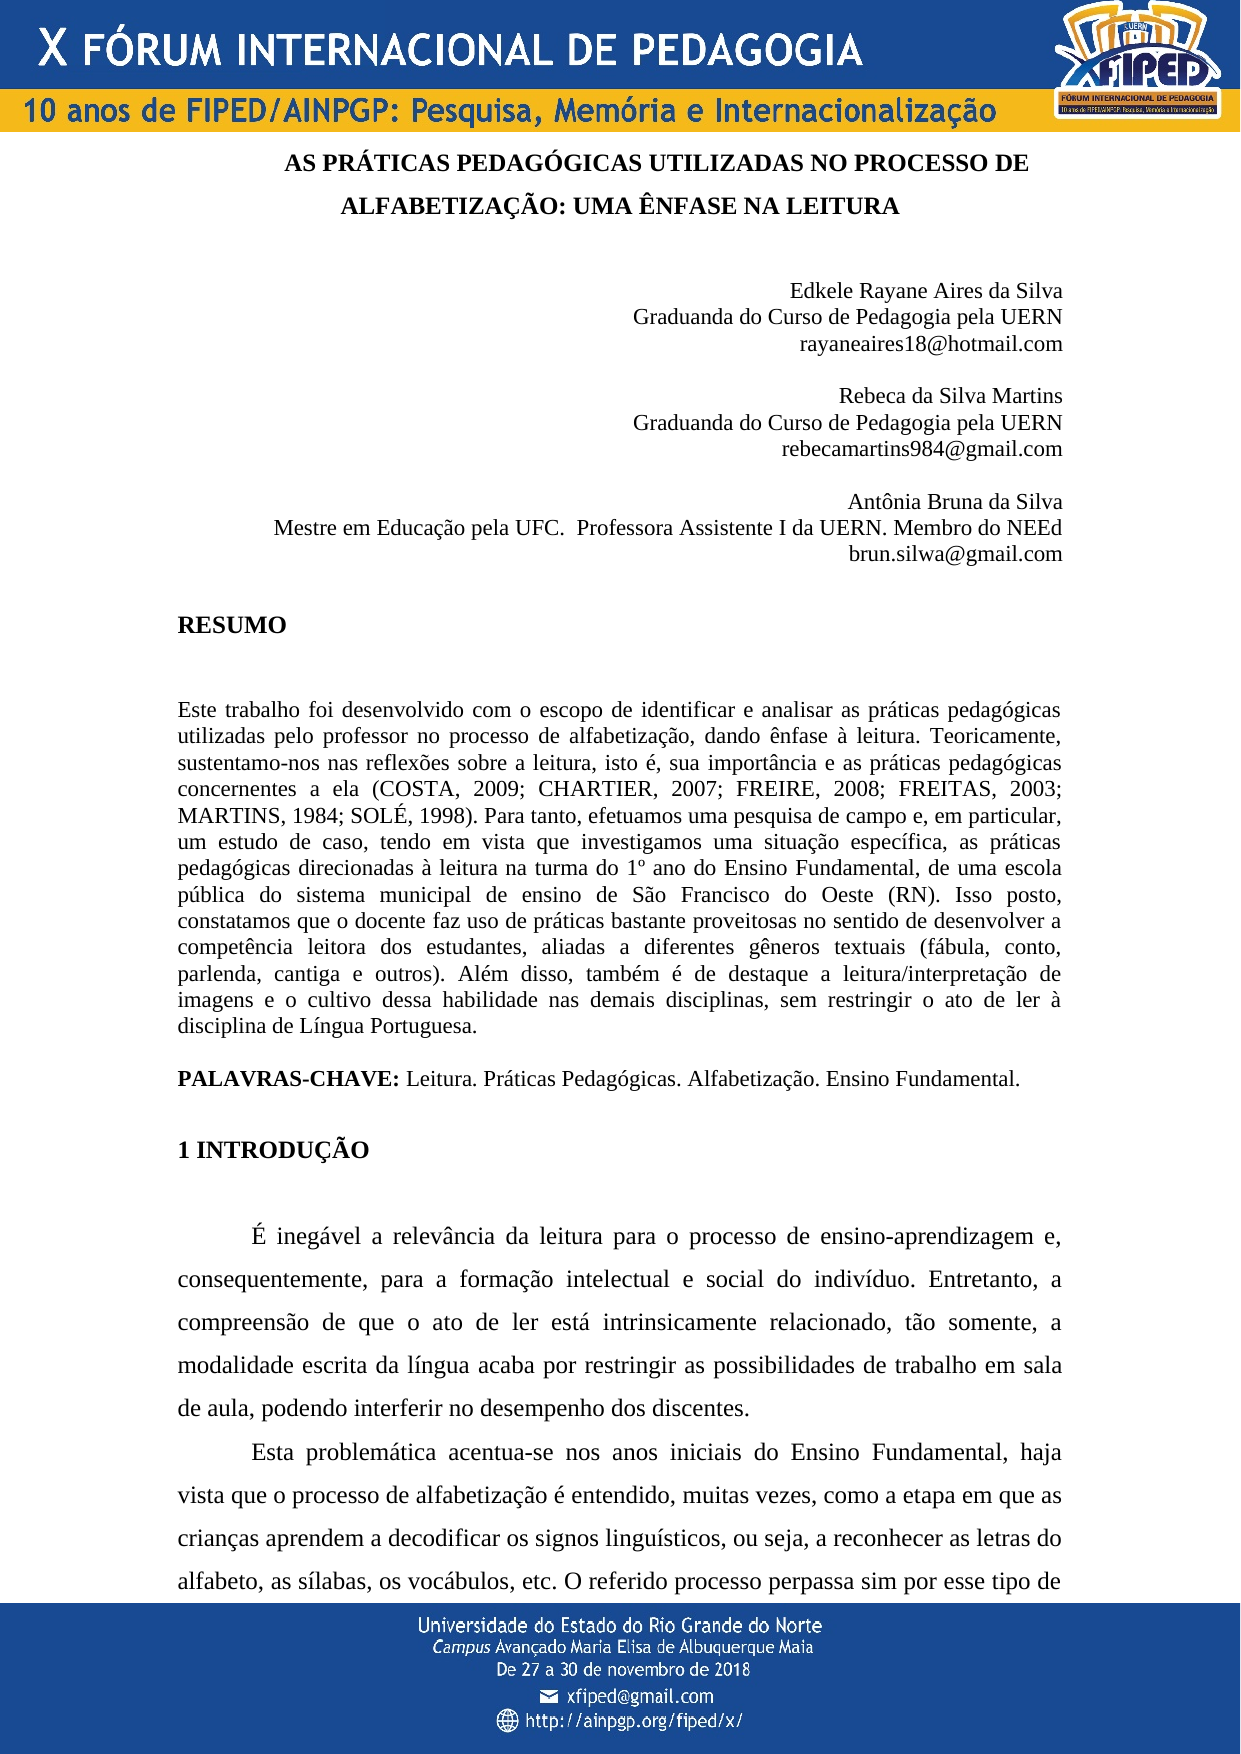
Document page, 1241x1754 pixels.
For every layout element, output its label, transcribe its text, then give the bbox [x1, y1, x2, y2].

text rebecamartins984@gmail.com [177, 435, 1063, 461]
text Edkele Rayane Aires da Silva [177, 277, 1063, 303]
text Graduanda do Curso de Pedagogia pela UERN [177, 409, 1063, 435]
text 1 INTRODUÇÃO [177, 1135, 1063, 1163]
picture [0, 0, 1241, 132]
text Rebeca da Silva Martins [177, 382, 1063, 409]
text É inegável a relevância da leitura para o processo de ensino-aprendizagem e, consequentemente, para a formação intelectual e social do indivíduo. Entretanto, a compreensão de que o ato de ler está intrinsicamente relacionado, tão somente, a modalidade escrita da língua acaba por restringir as possibilidades de trabalho em sala de aula, podendo interferir no desempenho dos discentes. [177, 1221, 1063, 1422]
text brun.silwa@gmail.com [177, 541, 1063, 567]
text Antônia Bruna da Silva [177, 488, 1063, 514]
picture [0, 1603, 1241, 1754]
text rayaneaires18@hotmail.com [177, 330, 1063, 356]
text Graduanda do Curso de Pedagogia pela UERN [177, 303, 1063, 330]
text RESUMO [177, 610, 1063, 639]
text Este trabalho foi desenvolvido com o escopo de identificar e analisar as práticas pedagógicas utilizadas pelo professor no processo de alfabetização, dando ênfase à leitura. Teoricamente, sustentamo-nos nas reflexões sobre a leitura, isto é, sua importância e as práticas pedagógicas concernentes a ela (COSTA, 2009; CHARTIER, 2007; FREIRE, 2008; FREITAS, 2003; MARTINS, 1984; SOLÉ, 1998). Para tanto, efetuamos uma pesquisa de campo e, em particular, um estudo de caso, tendo em vista que investigamos uma situação específica, as práticas pedagógicas direcionadas à leitura na turma do 1º ano do Ensino Fundamental, de uma escola pública do sistema municipal de ensino de São Francisco do Oeste (RN). Isso posto, constatamos que o docente faz uso de práticas bastante proveitosas no sentido de desenvolver a competência leitora dos estudantes, aliadas a diferentes gêneros textuais (fábula, conto, parlenda, cantiga e outros). Além disso, também é de destaque a leitura/interpretação de imagens e o cultivo dessa habilidade nas demais disciplinas, sem restringir o ato de ler à disciplina de Língua Portuguesa. [177, 696, 1063, 1039]
text PALAVRAS-CHAVE: Leitura. Práticas Pedagógicas. Alfabetização. Ensino Fundamental. [177, 1065, 1063, 1092]
text Mestre em Educação pela UFC. Professora Assistente I da UERN. Membro do NEEd [177, 514, 1063, 541]
text AS PRÁTICAS PEDAGÓGICAS UTILIZADAS NO PROCESSO DE ALFABETIZAÇÃO: UMA ÊNFASE NA LEITURA [177, 148, 1063, 219]
